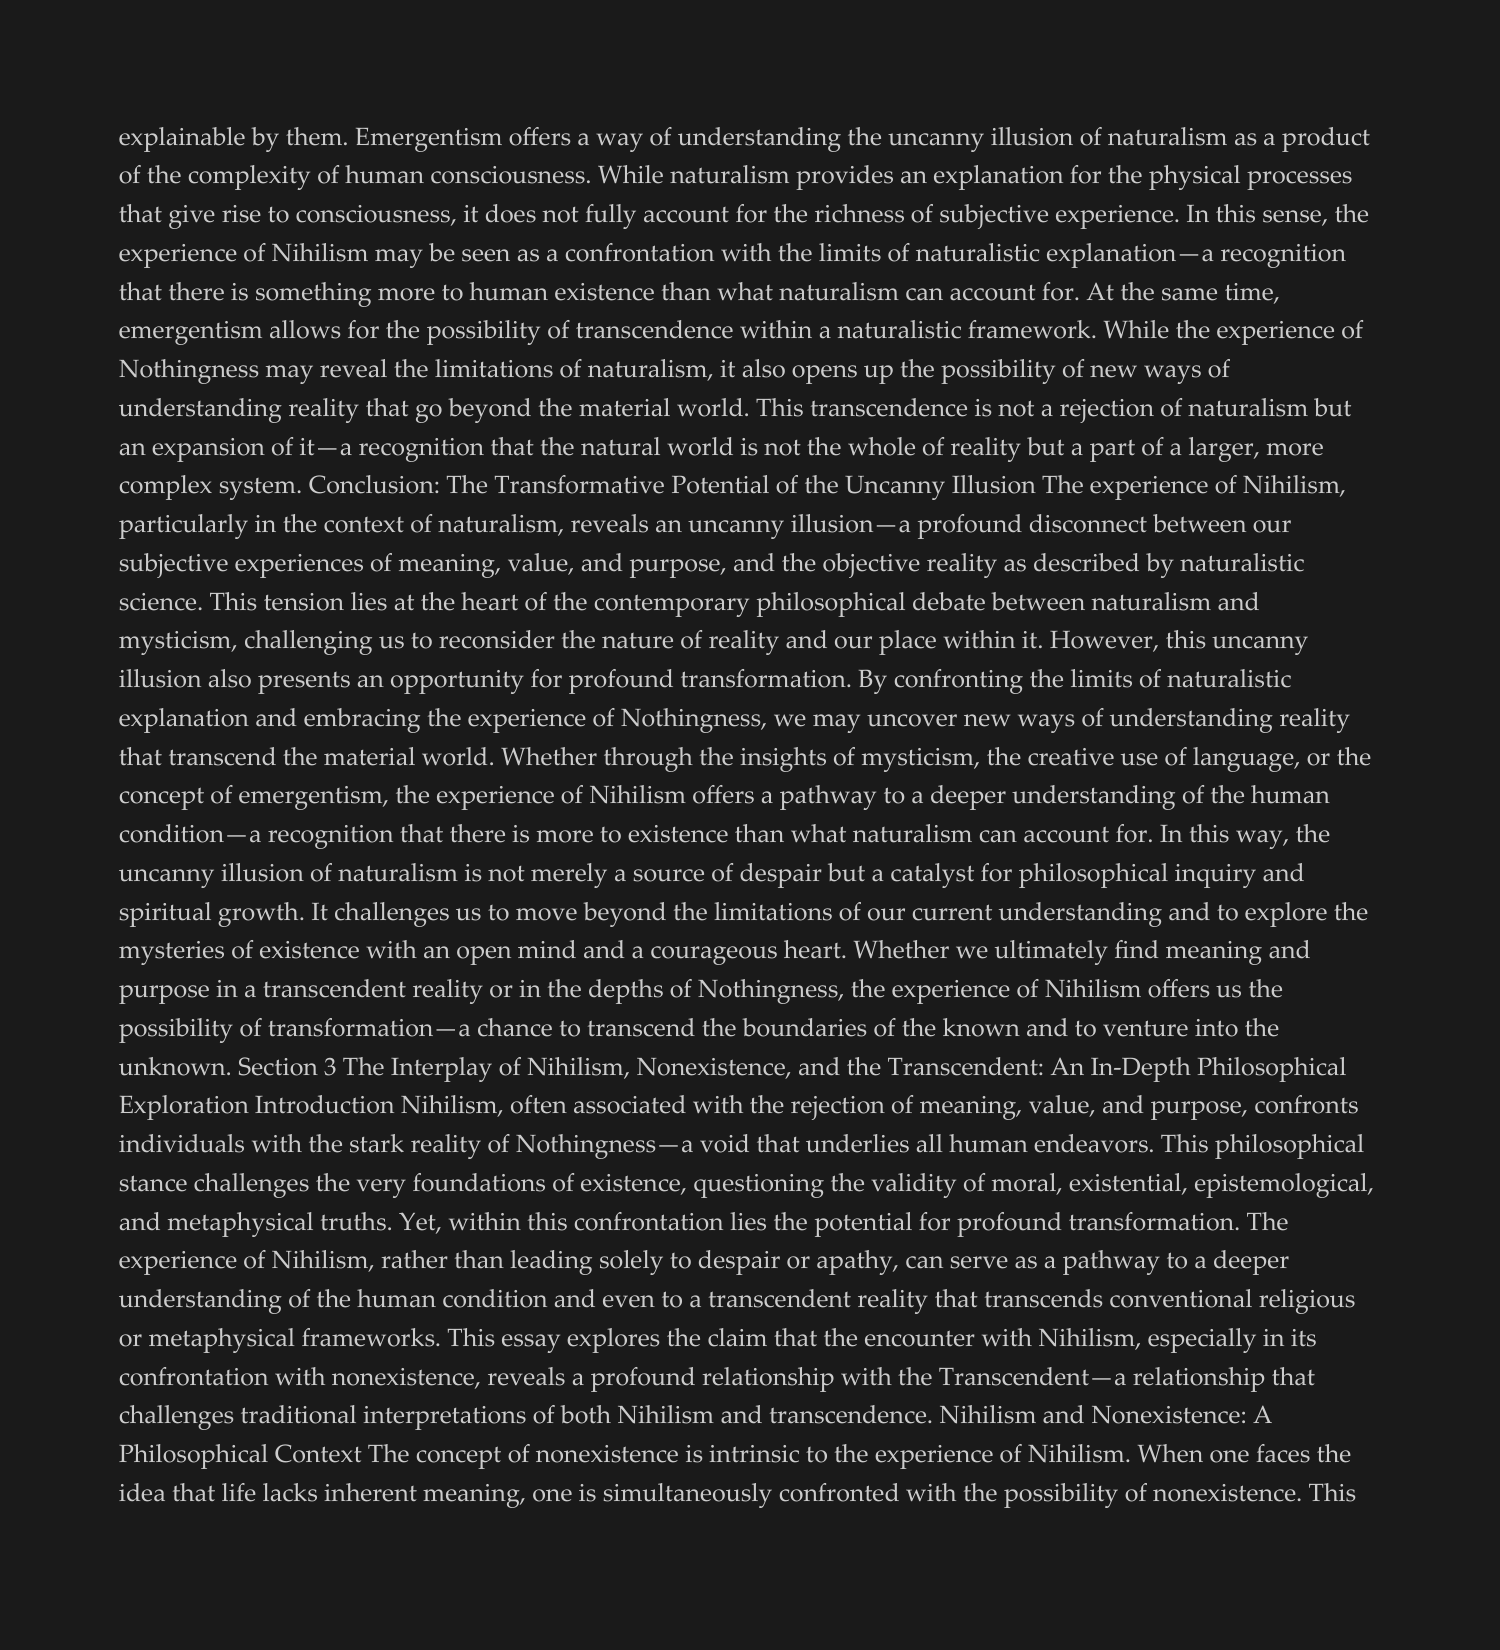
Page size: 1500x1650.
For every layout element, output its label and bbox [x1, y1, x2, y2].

text [118, 118, 1381, 1508]
